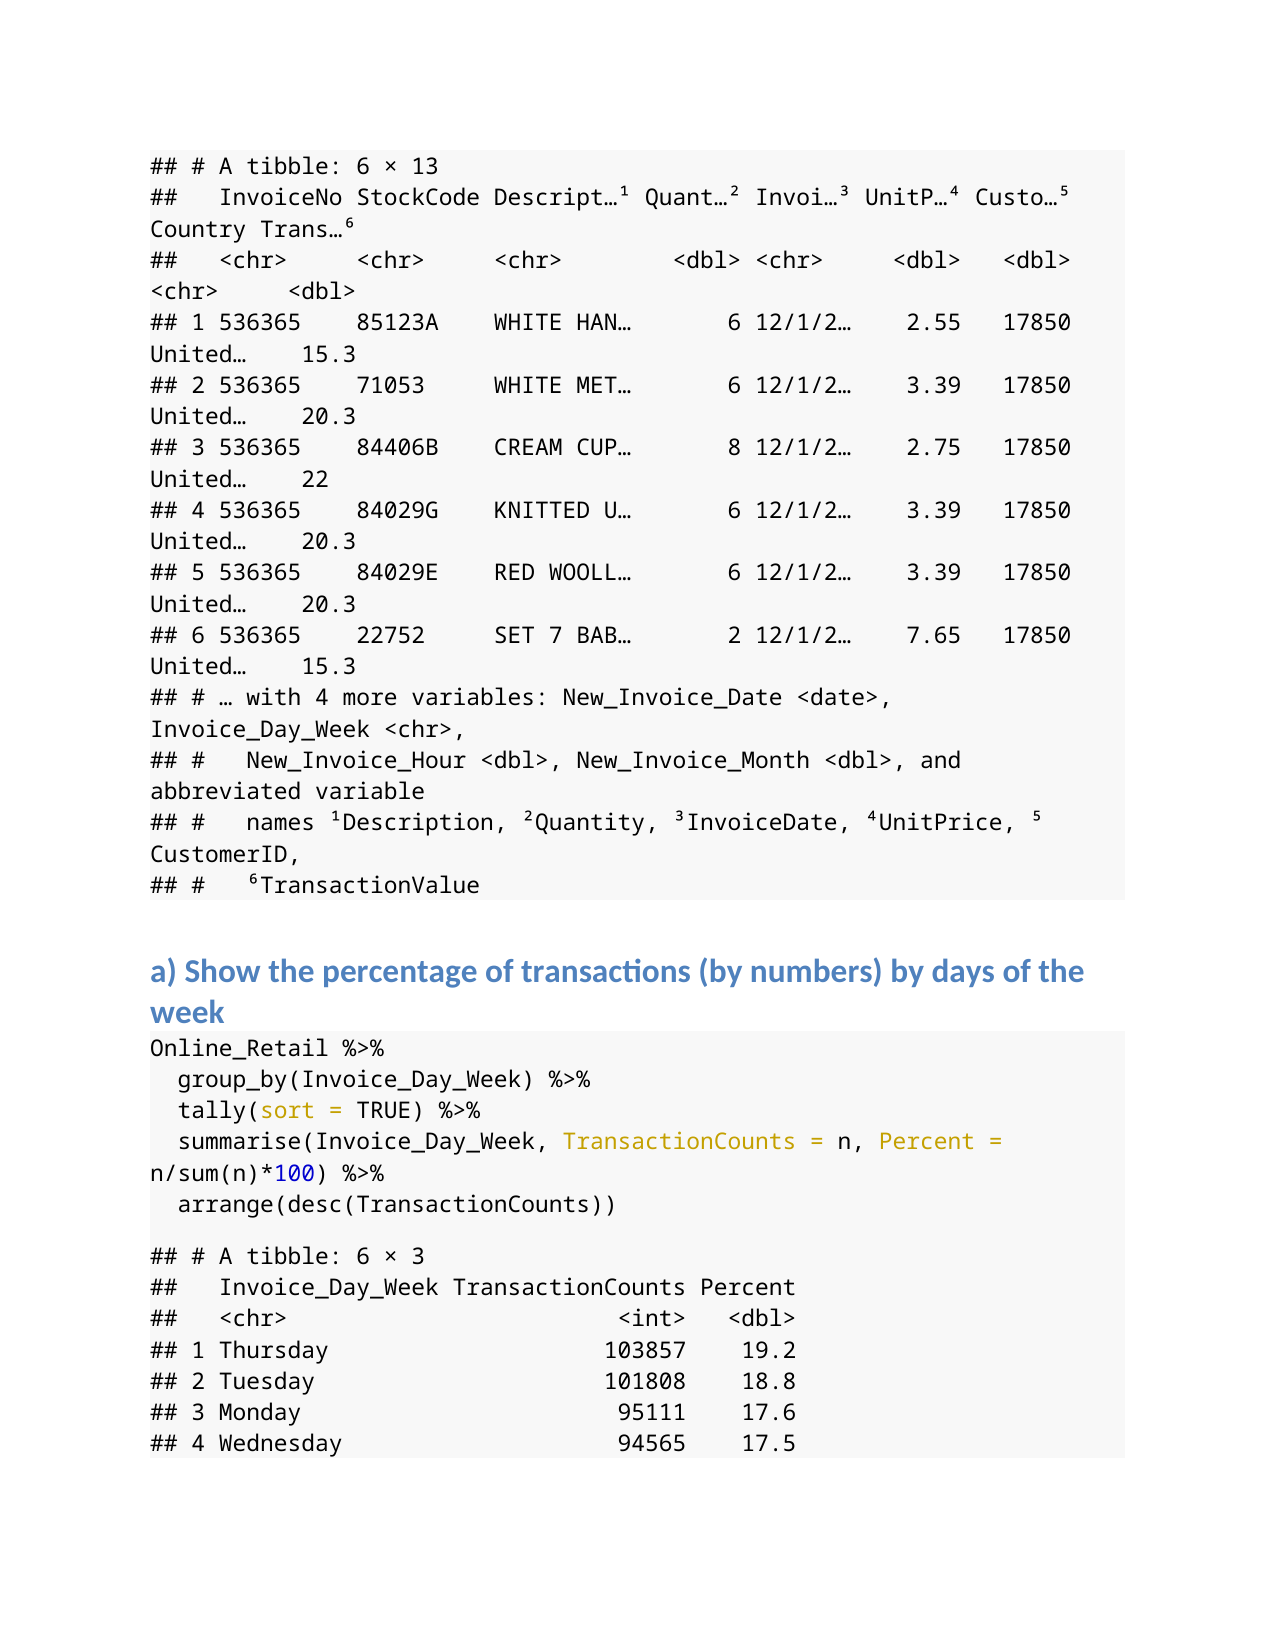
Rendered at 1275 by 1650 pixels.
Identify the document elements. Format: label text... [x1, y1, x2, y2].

text Online_Retail %>% group_by(Invoice_Day_Week) %>% tally(sort = TRUE) %>% summarise(Invoice_Day_Week, TransactionCounts = n, Percent = n/sum(n)*100) %>% arrange(desc(TransactionCounts)) [384, 1031, 1125, 1219]
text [150, 1240, 1125, 1458]
text ## # A tibble: 6 × 13 ## InvoiceNo StockCode Descript…¹ Quant…² Invoi…³ UnitP…⁴ Custo…⁵ Country Trans…⁶ ## <chr> <chr> <chr> <dbl> <chr> <dbl> <dbl> <chr> <dbl> ## 1 536365 85123A WHITE HAN… 6 12/1/2… 2.55 17850 United… 15.3 ## 2 536365 71053 WHITE MET… 6 12/1/2… 3.39 17850 United… 20.3 ## 3 536365 84406B CREAM CUP… 8 12/1/2… 2.75 17850 United… 22 ## 4 536365 84029G KNITTED U… 6 12/1/2… 3.39 17850 United… 20.3 ## 5 536365 84029E RED WOOLL… 6 12/1/2… 3.39 17850 United… 20.3 ## 6 536365 22752 SET 7 BAB… 2 12/1/2… 7.65 17850 United… 15.3 ## # … with 4 more variables: New_Invoice_Date <date>, Invoice_Day_Week <chr>, ## # New_Invoice_Hour <dbl>, New_Invoice_Month <dbl>, and abbreviated variable ## # names ¹​Description, ²​Quantity, ³​InvoiceDate, ⁴​UnitPrice, ⁵​CustomerID, ## # ⁶​TransactionValue [150, 150, 1125, 900]
subtitle a) Show the percentage of transactions (by numbers) by days of the week [150, 950, 1125, 1031]
